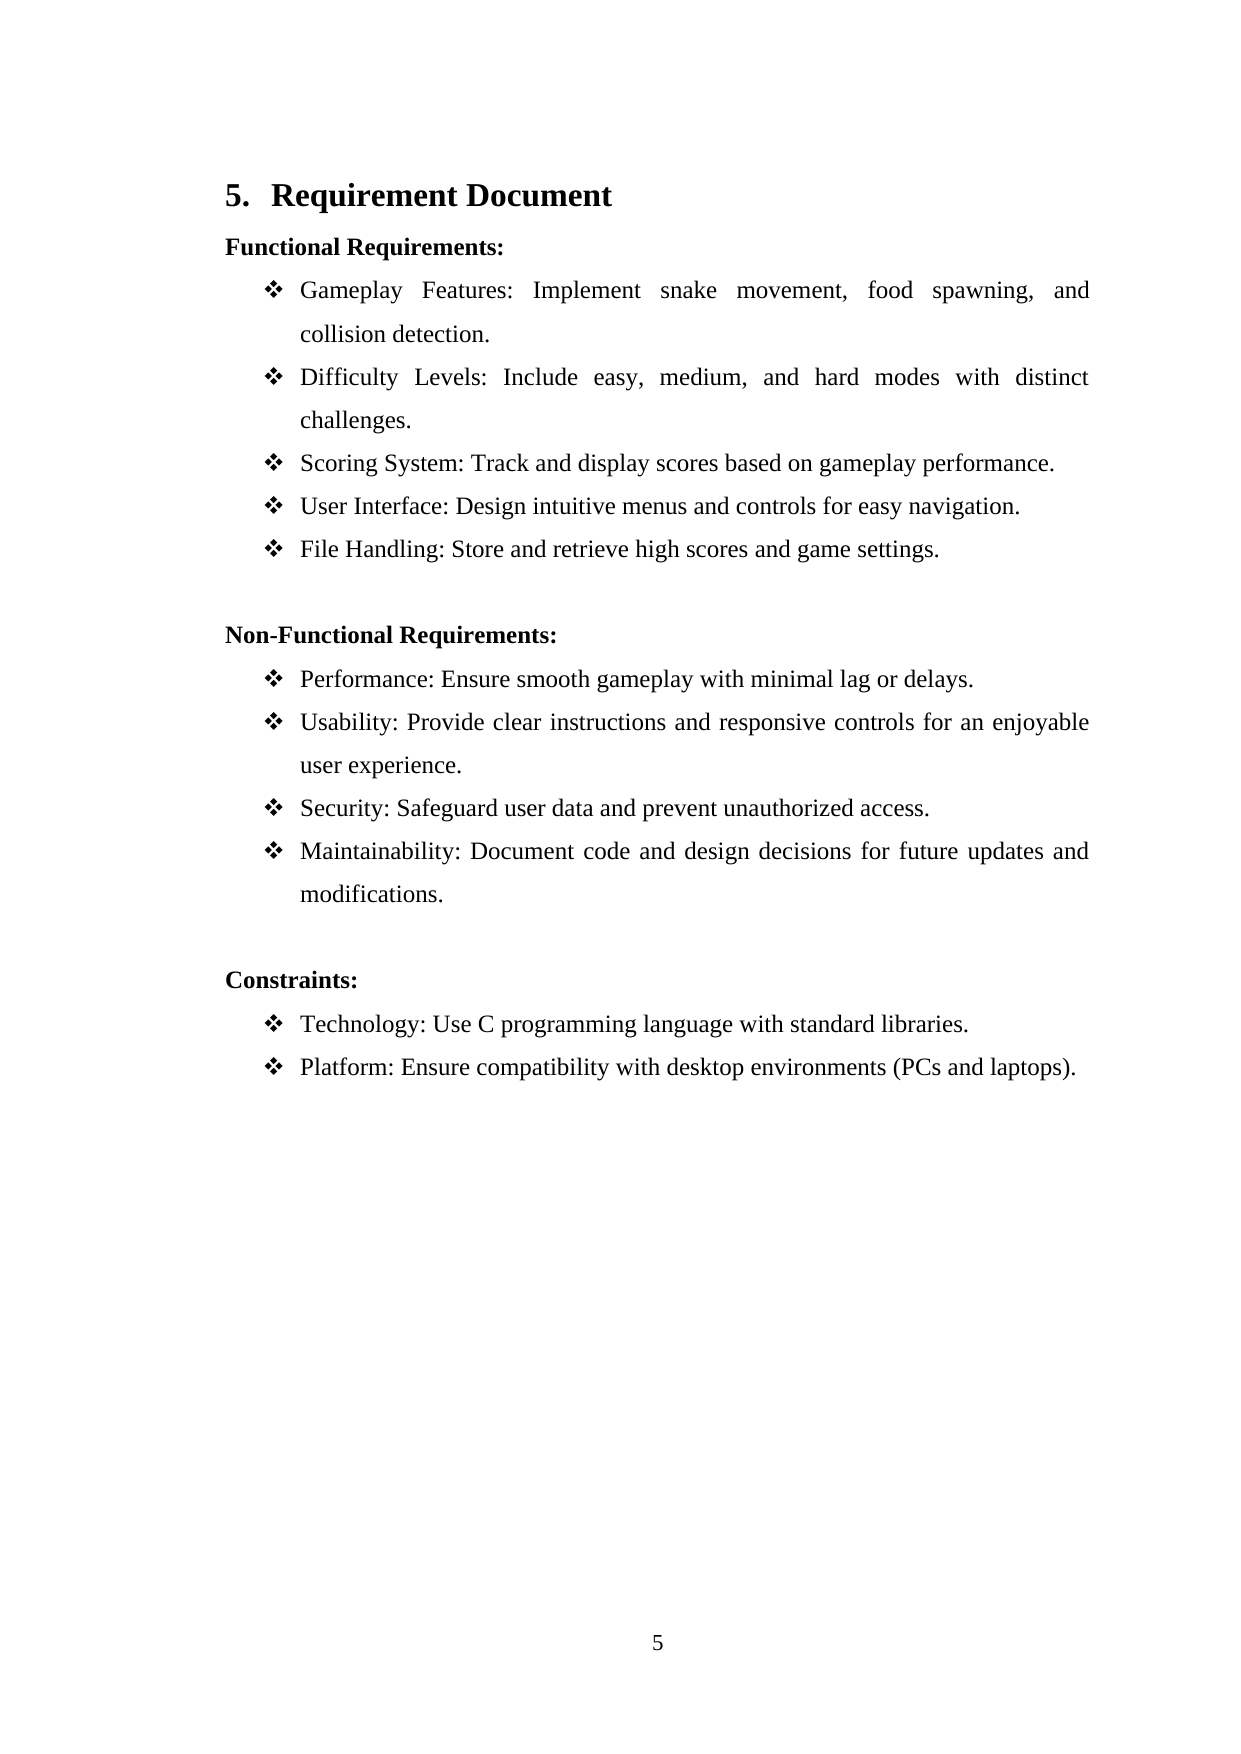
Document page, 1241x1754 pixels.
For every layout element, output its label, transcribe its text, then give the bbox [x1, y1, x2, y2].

text Functional Requirements: [225, 232, 1090, 261]
subtitle Requirement Document [225, 175, 1090, 213]
list User Interface: Design intuitive menus and controls for easy navigation. [262, 491, 1090, 520]
list Security: Safeguard user data and prevent unauthorized access. [262, 793, 1090, 822]
list Performance: Ensure smooth gameplay with minimal lag or delays. [262, 664, 1090, 692]
list Technology: Use C programming language with standard libraries. [262, 1009, 1090, 1037]
list Gameplay Features: Implement snake movement, food spawning, and collision detection. [262, 276, 1090, 347]
list Maintainability: Document code and design decisions for future updates and modifications. [262, 836, 1090, 908]
list File Handling: Store and retrieve high scores and game settings. [262, 534, 1090, 563]
list Platform: Ensure compatibility with desktop environments (PCs and laptops). [262, 1052, 1090, 1081]
list Scoring System: Track and display scores based on gameplay performance. [262, 448, 1090, 477]
text Non-Functional Requirements: [225, 621, 1090, 649]
list Usability: Provide clear instructions and responsive controls for an enjoyable user experience. [262, 707, 1090, 779]
text Constraints: [225, 966, 1090, 994]
list Difficulty Levels: Include easy, medium, and hard modes with distinct challenges. [262, 362, 1090, 434]
